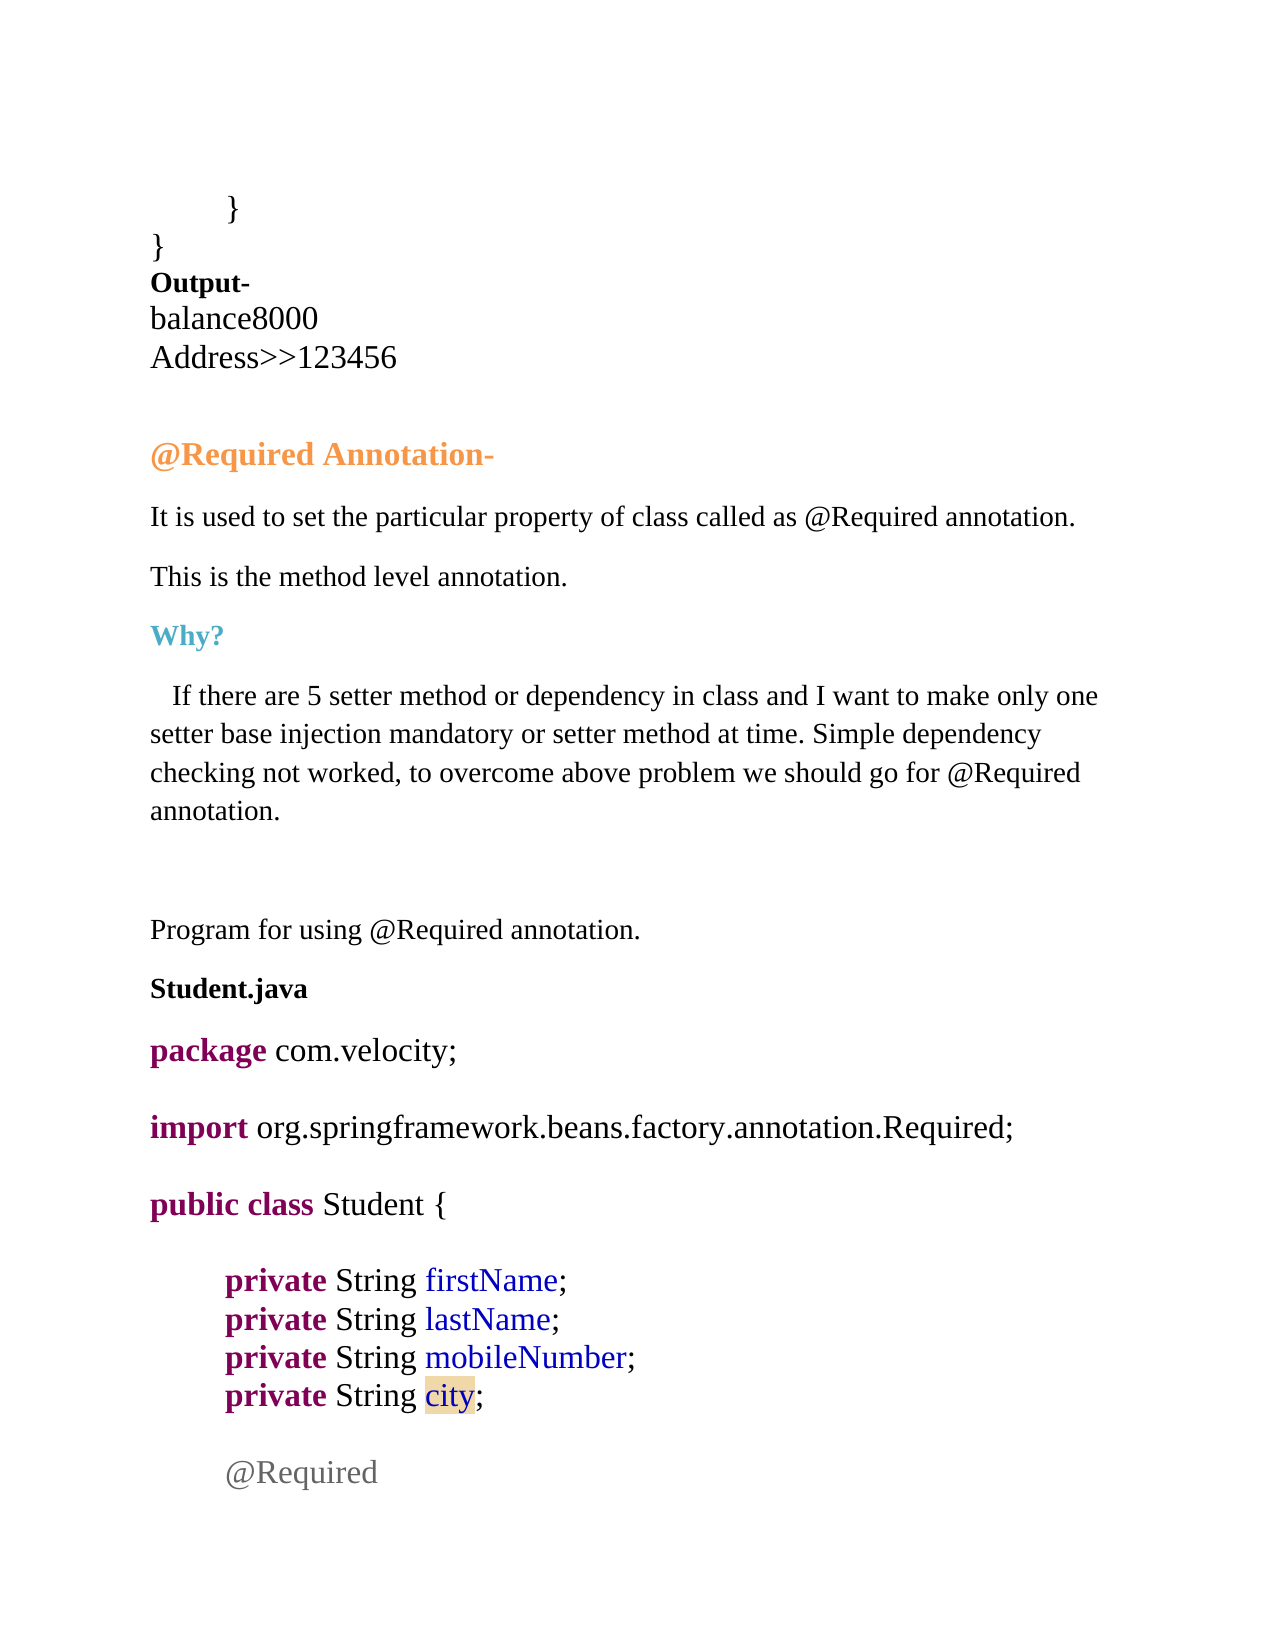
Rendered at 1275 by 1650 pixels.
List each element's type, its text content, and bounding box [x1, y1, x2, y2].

text private String lastName; [150, 1299, 1125, 1337]
text import org.springframework.beans.factory.annotation.Required; [150, 1107, 1125, 1146]
text } [150, 188, 1125, 227]
text balance8000 [150, 298, 1125, 337]
text This is the method level annotation. [150, 559, 1125, 592]
text private String firstName; [150, 1261, 1125, 1299]
text private String mobileNumber; [150, 1337, 1125, 1376]
text } [150, 227, 1125, 265]
text If there are 5 setter method or dependency in class and I want to make only one setter base injection mandatory or setter method at time. Simple dependency checking not worked, to overcome above problem we should go for @Required annotation. [150, 678, 1125, 827]
text @Required [150, 1452, 1125, 1491]
text Student.java [150, 971, 1125, 1005]
text Program for using @Required annotation. [150, 912, 1125, 946]
text It is used to set the particular property of class called as @Required annotation. [150, 499, 1125, 533]
text private String city; [475, 1376, 1125, 1414]
text public class Student { [150, 1184, 1125, 1222]
text Address>>123456 [150, 337, 1125, 375]
text @Required Annotation- [150, 434, 1125, 473]
text private String city; [150, 1376, 425, 1414]
text Output- [150, 265, 1125, 298]
text Why? [150, 618, 1125, 652]
text package com.velocity; [150, 1031, 1125, 1069]
